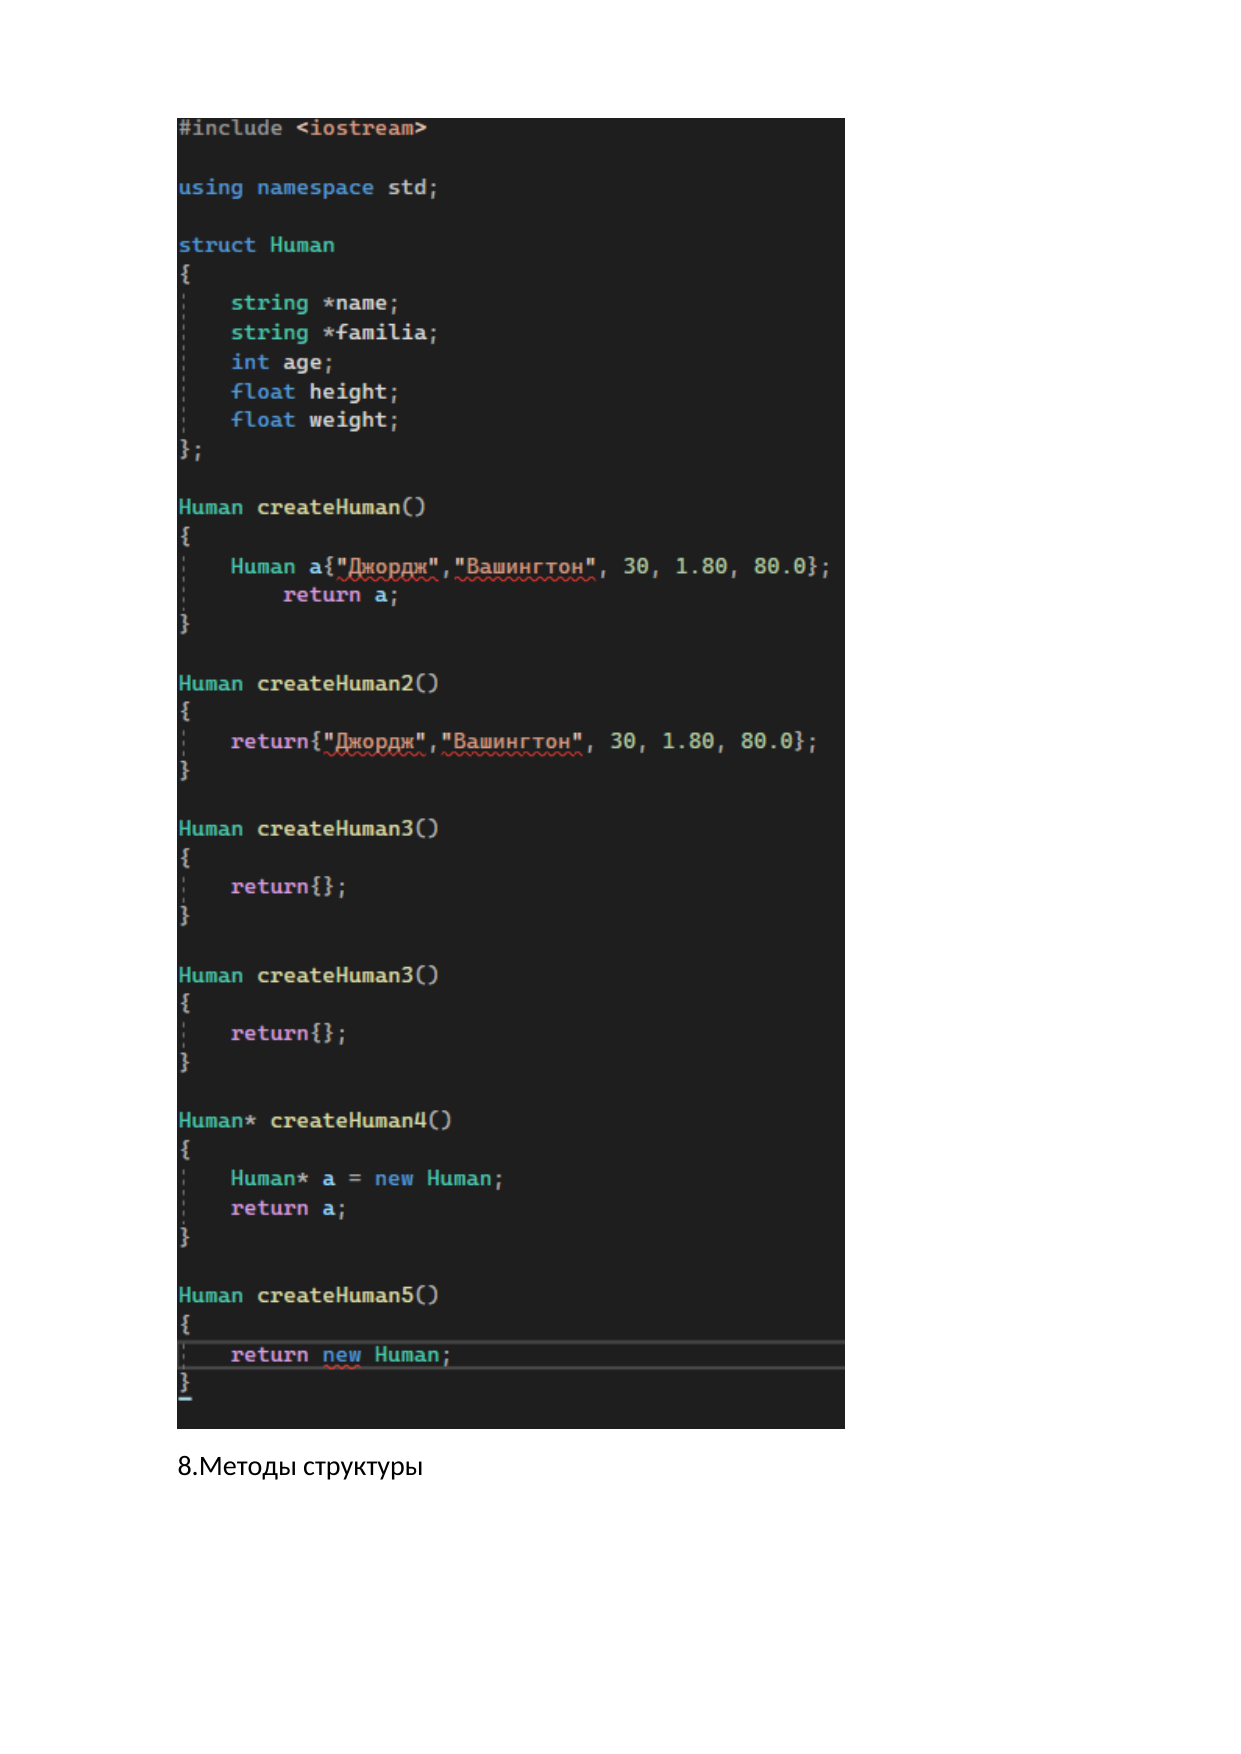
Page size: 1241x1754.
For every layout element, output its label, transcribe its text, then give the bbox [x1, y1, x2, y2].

picture [177, 118, 845, 1429]
text 8.Методы структуры [177, 1448, 1152, 1482]
